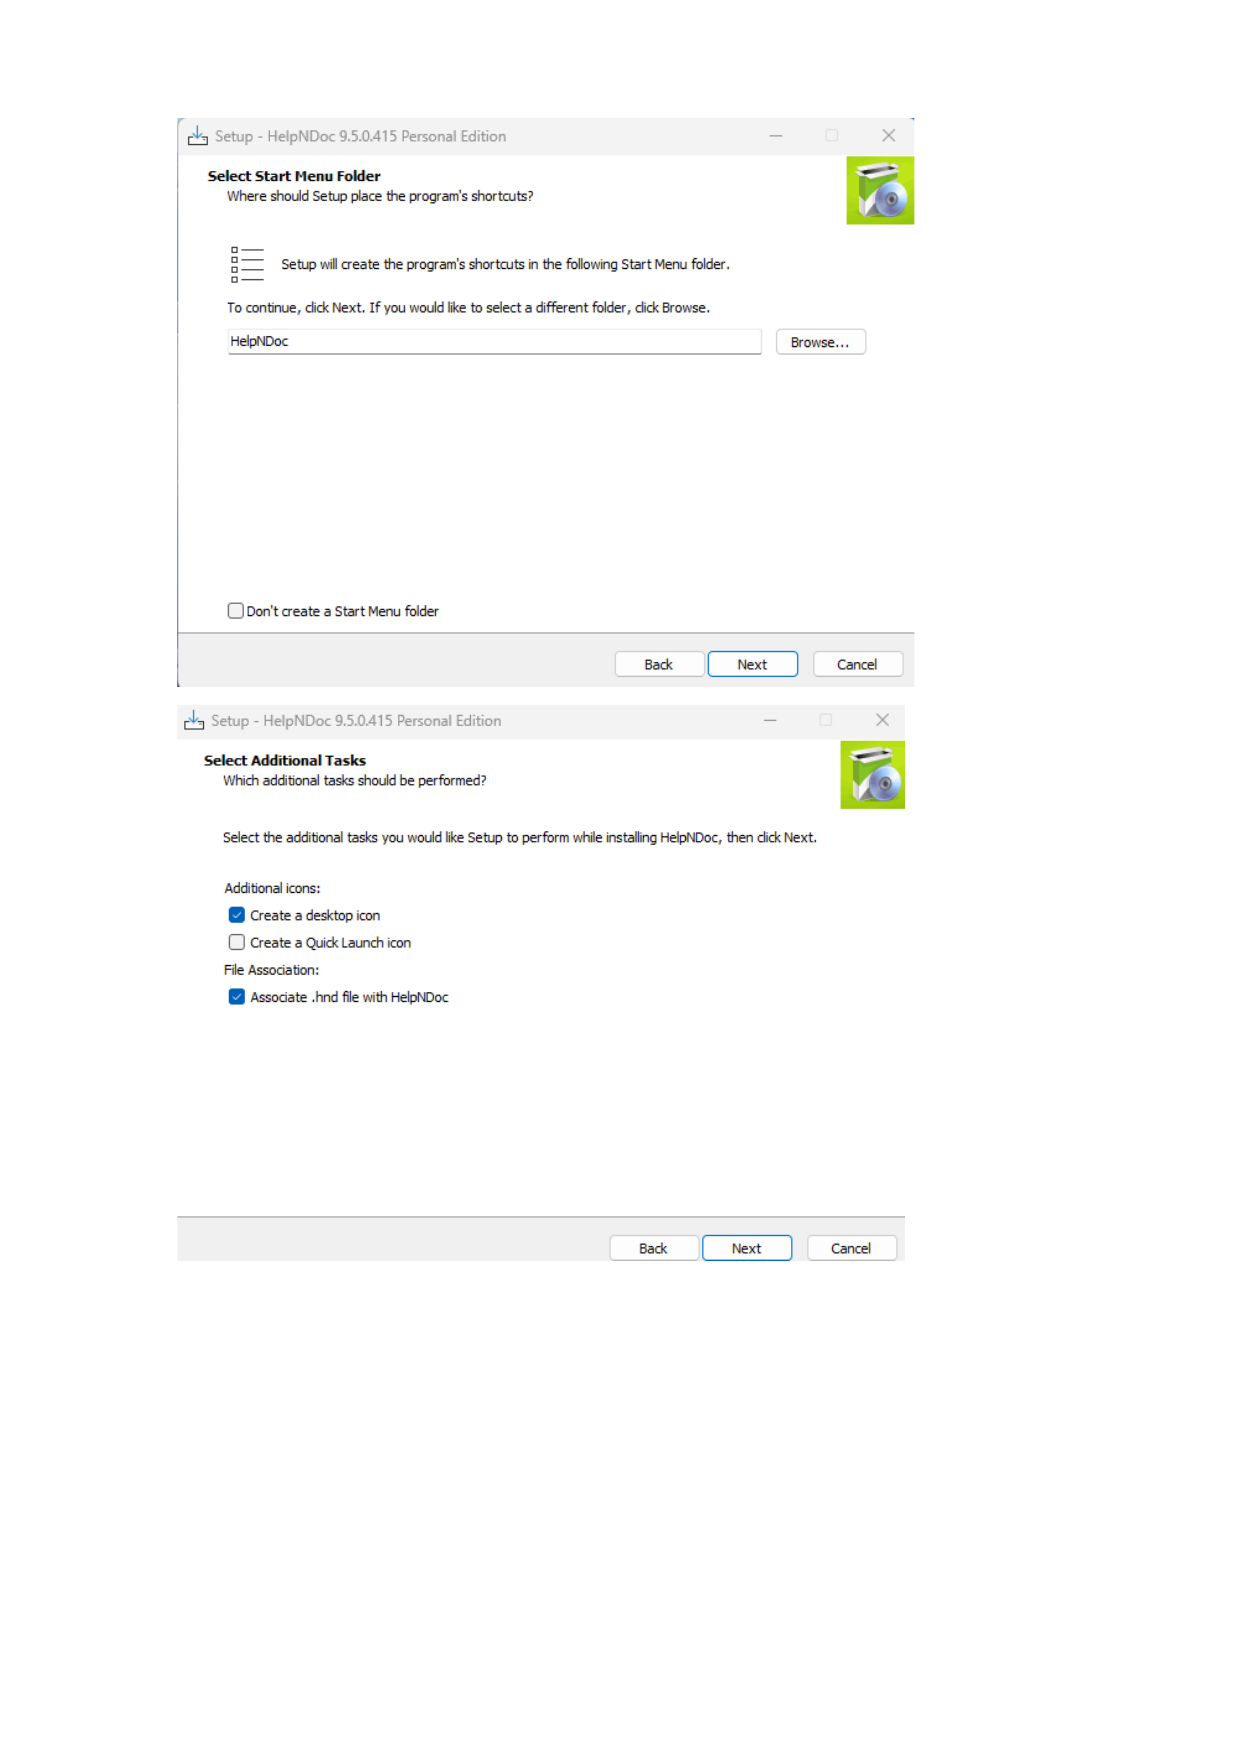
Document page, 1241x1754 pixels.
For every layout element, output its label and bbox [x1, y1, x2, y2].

picture [177, 705, 905, 1261]
picture [177, 118, 915, 687]
